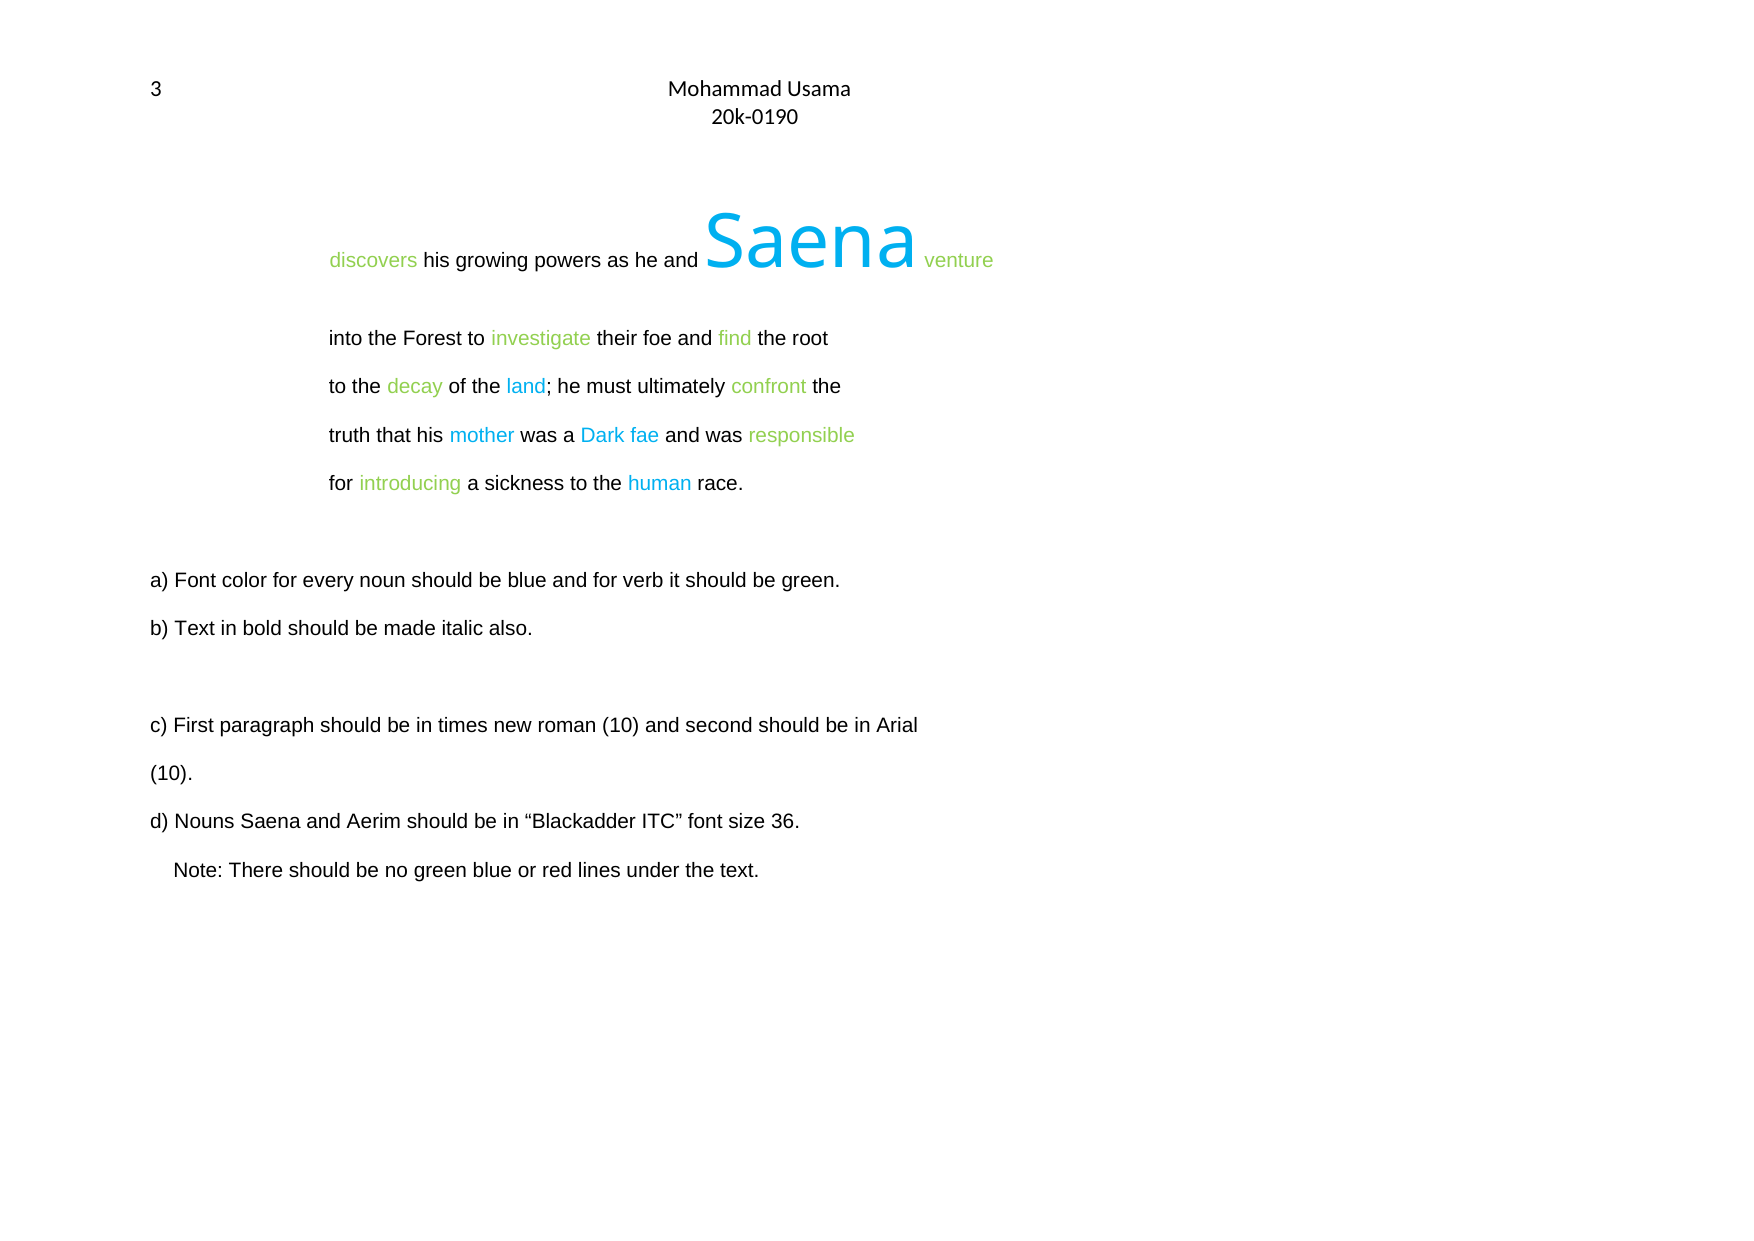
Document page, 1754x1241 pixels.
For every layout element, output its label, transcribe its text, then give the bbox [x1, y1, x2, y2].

text c) First paragraph should be in times new roman (10) and second should be in Arial [150, 712, 1604, 736]
text b) Text in bold should be made italic also. [150, 616, 1604, 640]
text into the Forest to investigate their foe and find the root [150, 326, 1604, 350]
text truth that his mother was a Dark fae and was responsible [150, 422, 1604, 446]
text to the decay of the land; he must ultimately confront the [150, 374, 1604, 398]
text discovers his growing powers as he and Saena venture [150, 187, 1604, 290]
text a) Font color for every noun should be blue and for verb it should be green. [150, 567, 1604, 591]
text (10). [150, 761, 1604, 785]
text for introducing a sickness to the human race. [150, 471, 1604, 495]
text d) Nouns Saena and Aerim should be in “Blackadder ITC” font size 36. [150, 809, 1604, 833]
text Note: There should be no green blue or red lines under the text. [150, 857, 1604, 881]
